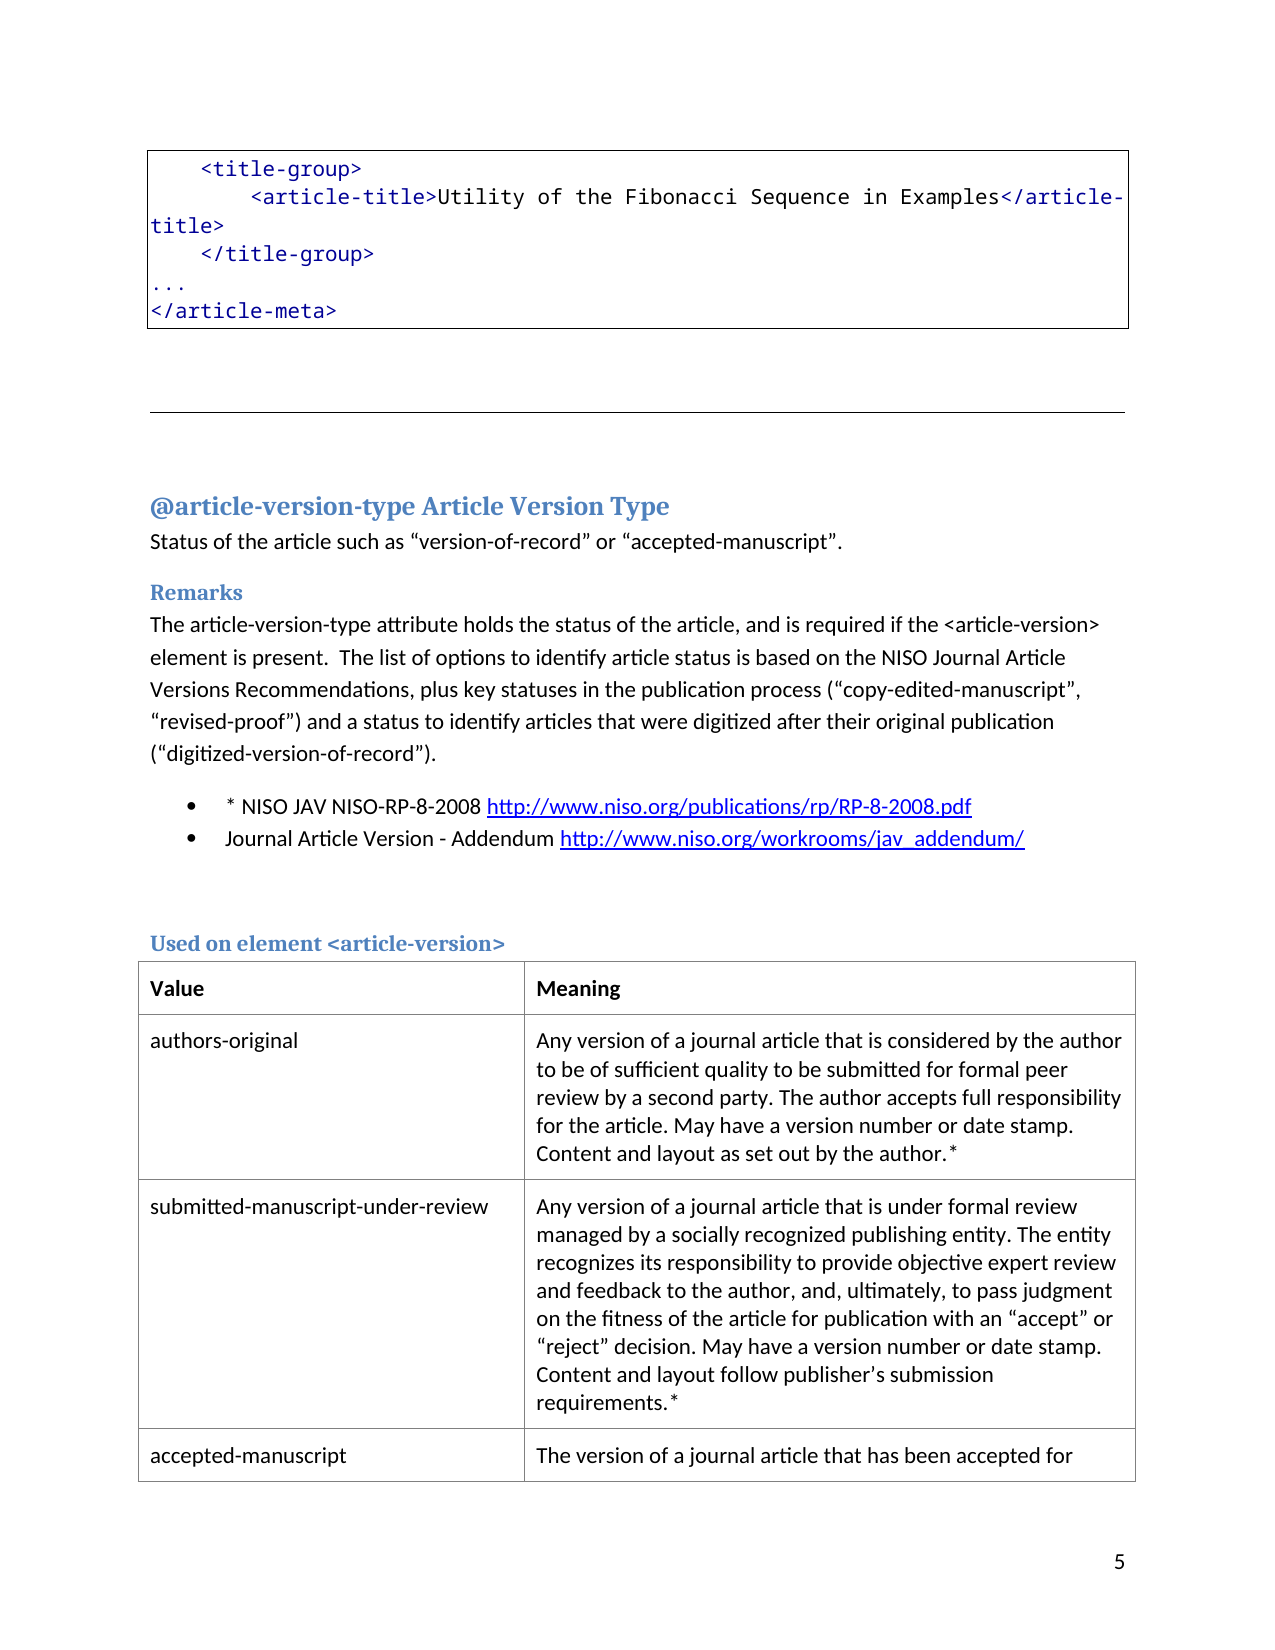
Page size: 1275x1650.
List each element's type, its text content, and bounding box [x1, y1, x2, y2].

text Status of the article such as “version-of-record” or “accepted-manuscript”. [150, 527, 1125, 555]
subtitle Remarks [150, 580, 1125, 607]
table_cell Any version of a journal article that is considered by the author to be of sufficient quality to be submitted for formal peer review by a second party. The author accepts full responsibility for the article. May have a version number or date stamp. Content and layout as set out by the author.* [525, 1015, 1135, 1179]
subtitle @article-version-type Article Version Type [150, 491, 1125, 523]
table_header Value [139, 962, 524, 1014]
table_header Meaning [525, 962, 1135, 1014]
table_cell authors-original [139, 1015, 524, 1179]
table_cell accepted-manuscript [139, 1429, 524, 1481]
list * NISO JAV NISO-RP-8-2008 http://www.niso.org/publications/rp/RP-8-2008.pdf [187, 792, 1125, 820]
text The article-version-type attribute holds the status of the article, and is required if the <article-version> element is present. The list of options to identify article status is based on the NISO Journal Article Versions Recommendations, plus key statuses in the publication process (“copy-edited-manuscript”, “revised-proof”) and a status to identify articles that were digitized after their original publication (“digitized-version-of-record”). [150, 610, 1125, 767]
table_cell submitted-manuscript-under-review [139, 1180, 524, 1428]
list Journal Article Version - Addendum http://www.niso.org/workrooms/jav_addendum/ [187, 824, 1125, 852]
subtitle Used on element <article-version> [150, 930, 1125, 957]
